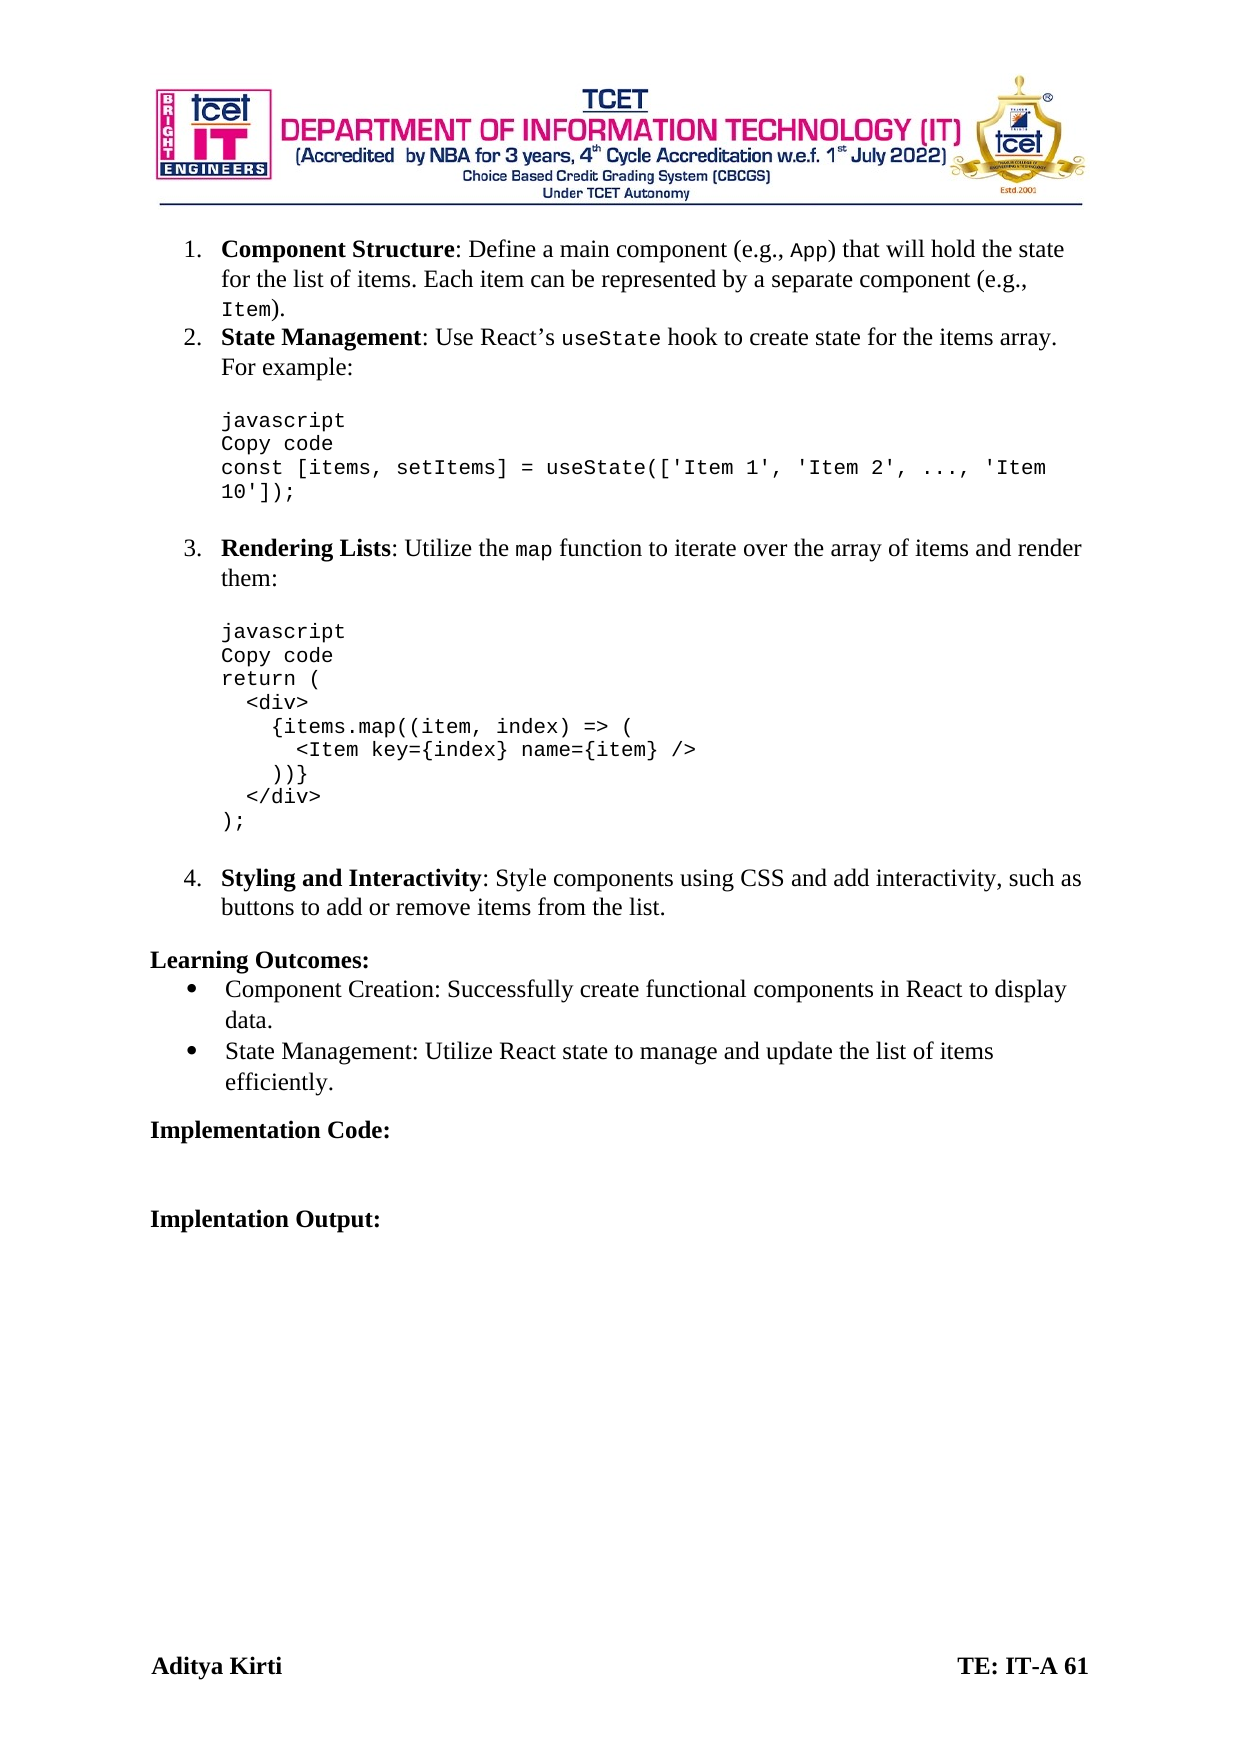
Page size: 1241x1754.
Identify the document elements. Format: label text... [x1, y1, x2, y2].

list Component Creation: Successfully create functional components in React to display data. [187, 974, 1090, 1034]
text javascript [221, 410, 1090, 433]
text ))} [221, 763, 1090, 787]
text const [items, setItems] = useState(['Item 1', 'Item 2', ..., 'Item 10']); [221, 457, 1090, 504]
text ); [221, 810, 1090, 834]
text </div> [221, 787, 1090, 810]
list Component Structure: Define a main component (e.g., App) that will hold the state for the list of items. Each item can be represented by a separate component (e.g., Item). [183, 234, 1090, 322]
list Rendering Lists: Utilize the map function to iterate over the array of items and render them: [183, 533, 1090, 592]
text Implentation Output: [150, 1204, 1090, 1233]
text {items.map((item, index) => ( [221, 716, 1090, 739]
list State Management: Use React’s useState hook to create state for the items array. For example: [183, 322, 1090, 381]
list State Management: Utilize React state to manage and update the list of items efficiently. [187, 1036, 1090, 1096]
text Learning Outcomes: [150, 946, 1090, 974]
text Copy code [221, 645, 1090, 668]
text return ( [221, 668, 1090, 692]
list Styling and Interactivity: Style components using CSS and add interactivity, such as buttons to add or remove items from the list. [183, 863, 1090, 921]
text javascript [221, 621, 1090, 645]
text <div> [221, 692, 1090, 716]
text Copy code [221, 433, 1090, 457]
picture [150, 73, 1091, 210]
text <Item key={index} name={item} /> [221, 739, 1090, 763]
text Implementation Code: [150, 1115, 1090, 1144]
